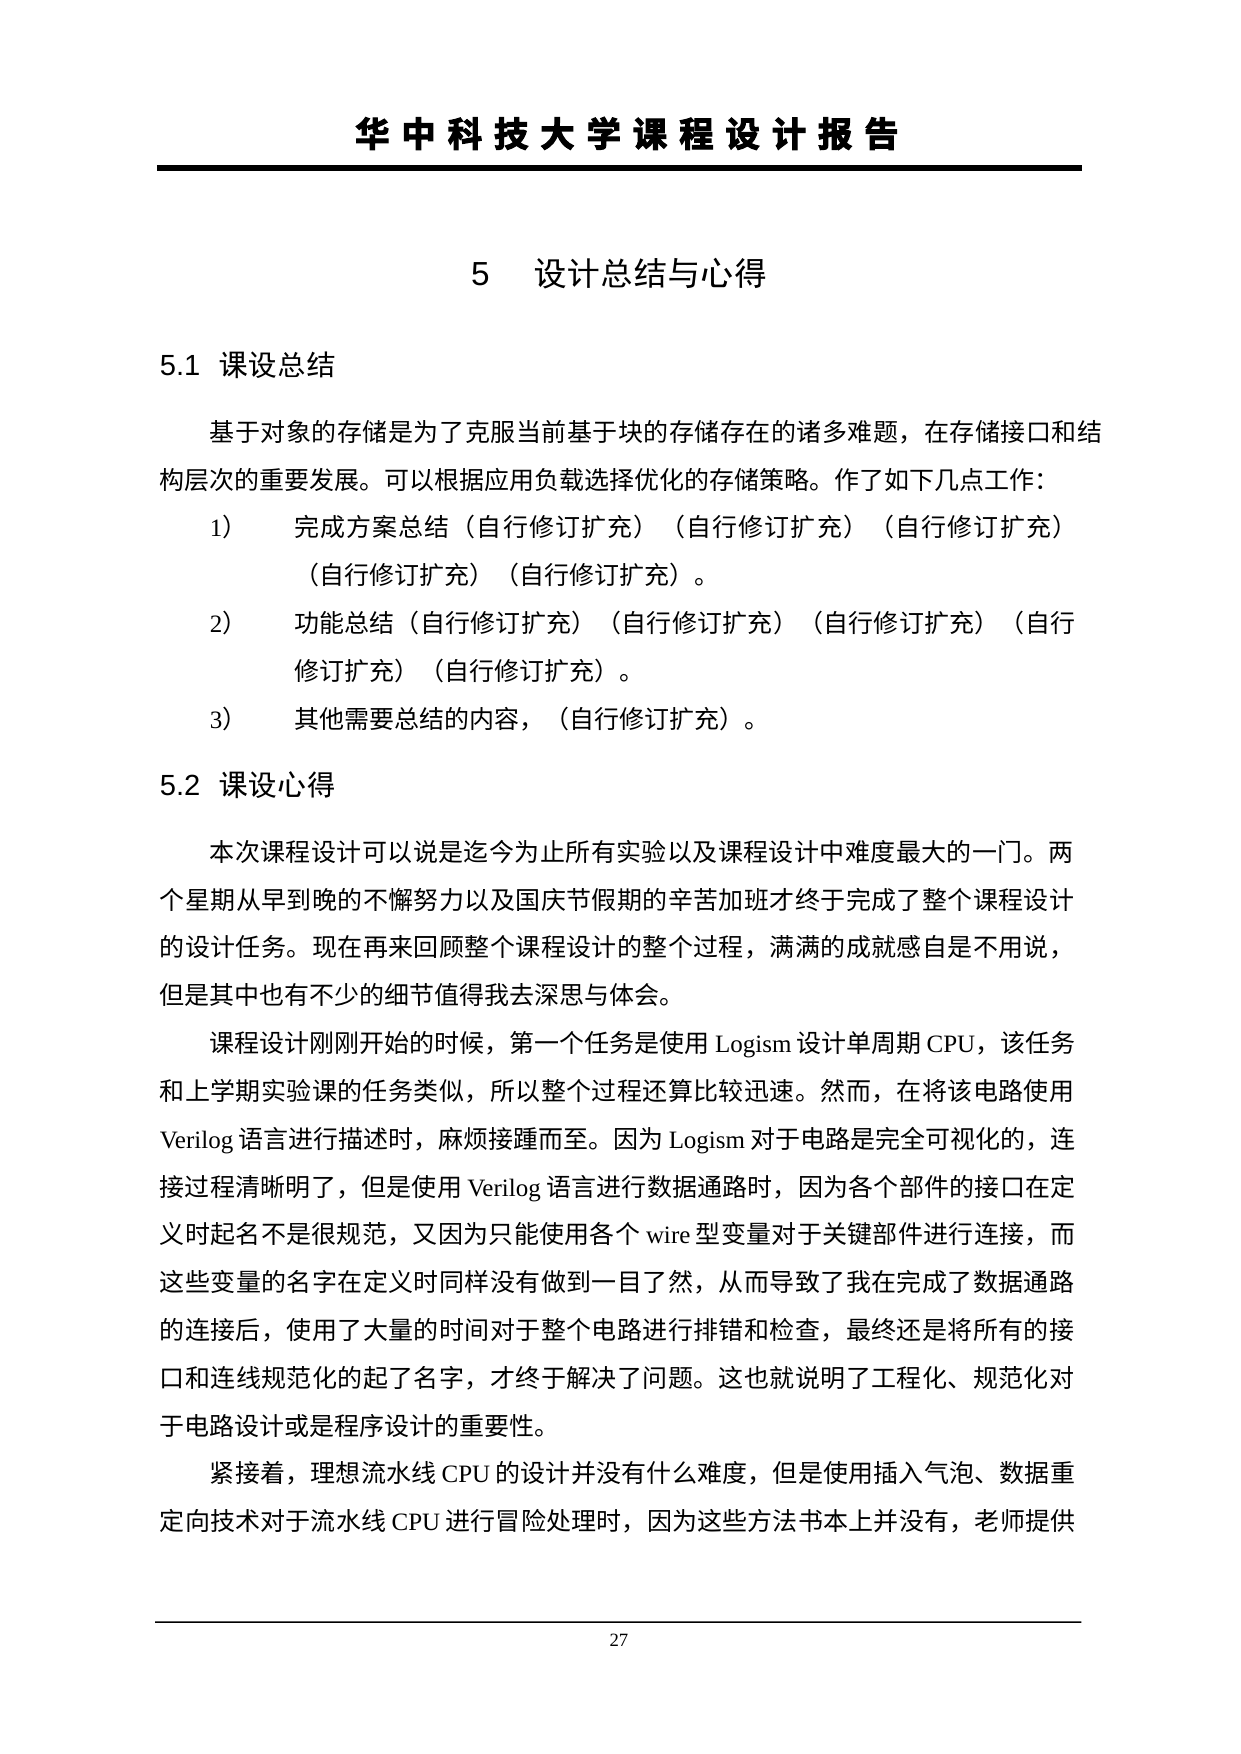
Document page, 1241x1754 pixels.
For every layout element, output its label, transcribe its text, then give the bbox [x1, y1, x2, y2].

subtitle 课设心得 [159, 766, 1053, 802]
list 其他需要总结的内容，（自行修订扩充）。 [209, 693, 1078, 741]
text 基于对象的存储是为了克服当前基于块的存储存在的诸多难题，在存储接口和结构层次的重要发展。可以根据应用负载选择优化的存储策略。作了如下几点工作： [159, 407, 1104, 502]
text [159, 1448, 1075, 1544]
subtitle 设计总结与心得 [159, 248, 1078, 296]
text 课程设计刚刚开始的时候，第一个任务是使用Logism设计单周期CPU，该任务和上学期实验课的任务类似，所以整个过程还算比较迅速。然而，在将该电路使用Verilog语言进行描述时，麻烦接踵而至。因为Logism对于电路是完全可视化的，连接过程清晰明了，但是使用Verilog语言进行数据通路时，因为各个部件的接口在定义时起名不是很规范，又因为只能使用各个wire型变量对于关键部件进行连接，而这些变量的名字在定义时同样没有做到一目了然，从而导致了我在完成了数据通路的连接后，使用了大量的时间对于整个电路进行排错和检查，最终还是将所有的接口和连线规范化的起了名字，才终于解决了问题。这也就说明了工程化、规范化对于电路设计或是程序设计的重要性。 [159, 1018, 1075, 1448]
list 功能总结（自行修订扩充）（自行修订扩充）（自行修订扩充）（自行修订扩充）（自行修订扩充）。 [209, 598, 1078, 693]
subtitle 课设总结 [159, 346, 1053, 382]
text 本次课程设计可以说是迄今为止所有实验以及课程设计中难度最大的一门。两个星期从早到晚的不懈努力以及国庆节假期的辛苦加班才终于完成了整个课程设计的设计任务。现在再来回顾整个课程设计的整个过程，满满的成就感自是不用说，但是其中也有不少的细节值得我去深思与体会。 [159, 827, 1075, 1018]
list 完成方案总结（自行修订扩充）（自行修订扩充）（自行修订扩充）（自行修订扩充）（自行修订扩充）。 [209, 502, 1078, 598]
